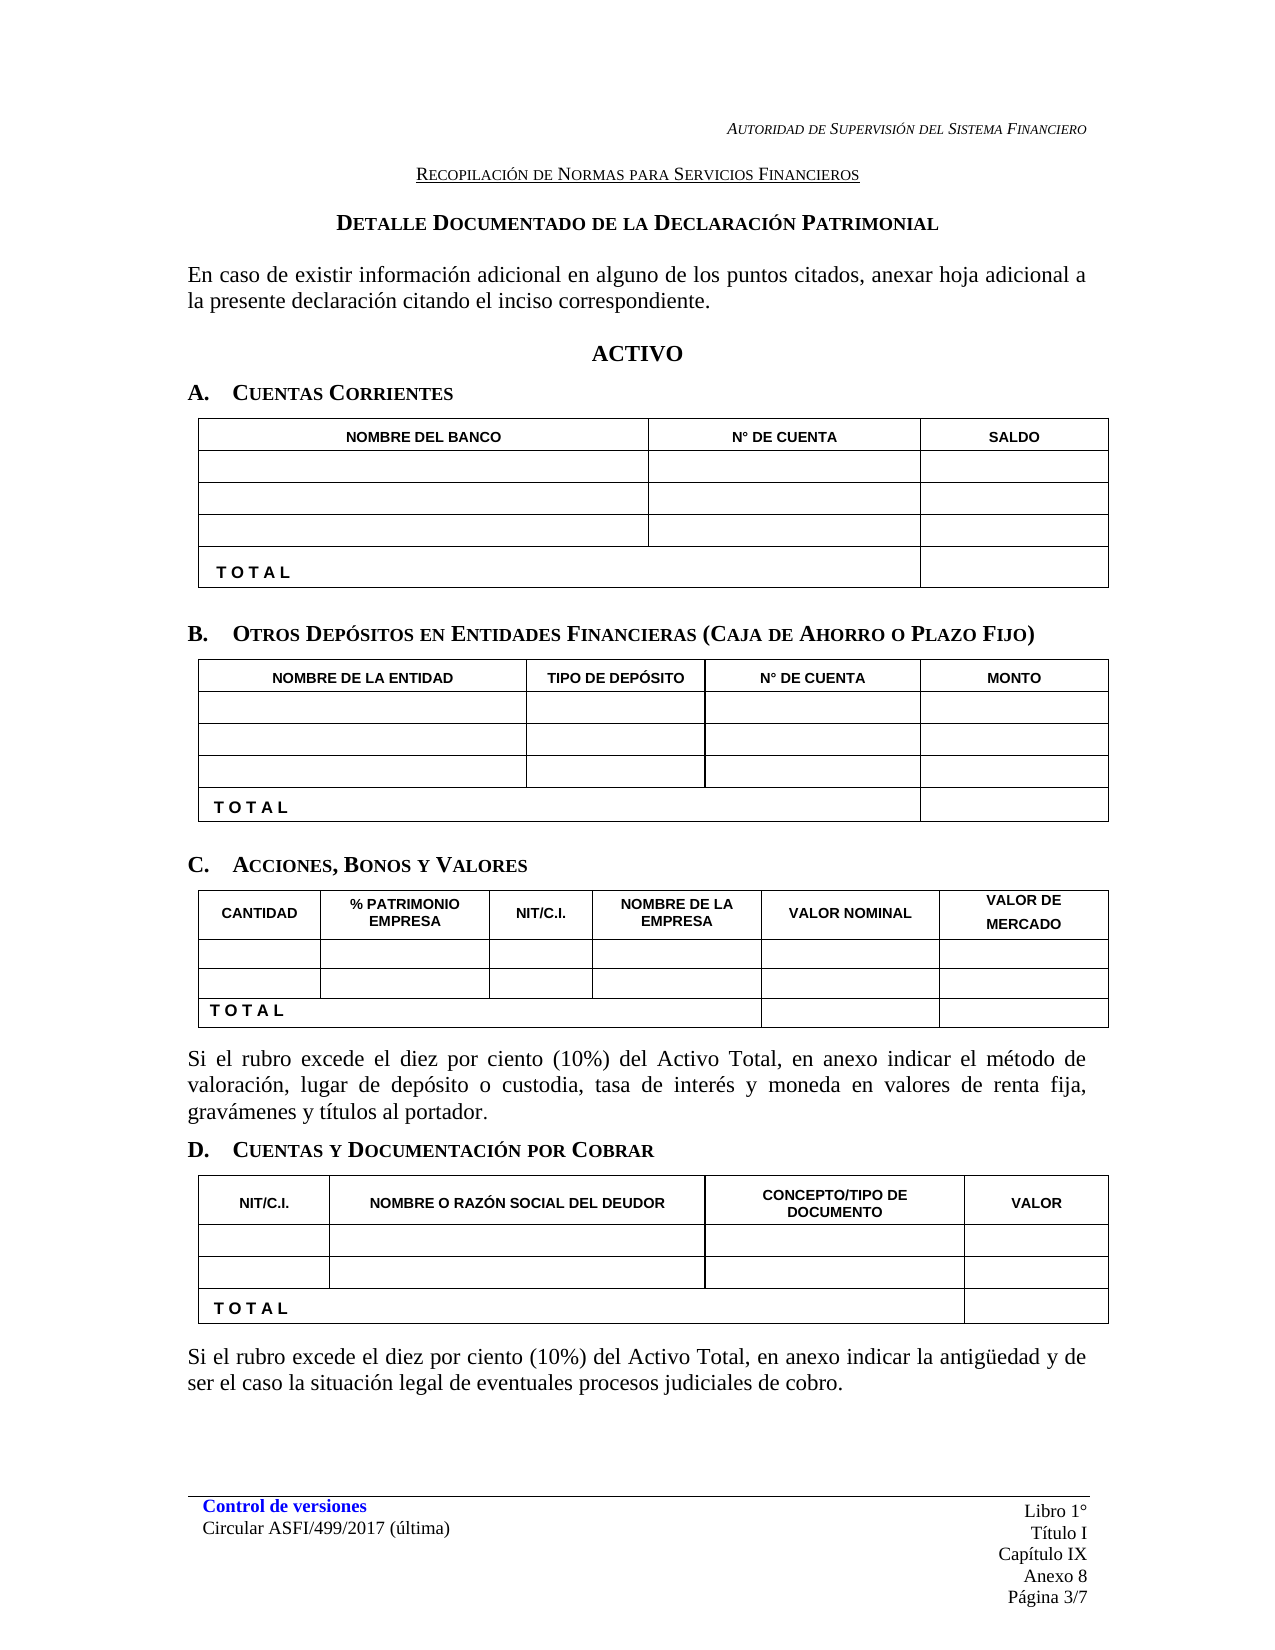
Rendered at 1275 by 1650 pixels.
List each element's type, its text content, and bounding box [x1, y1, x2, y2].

table_header TIPO DE DEPÓSITO [527, 660, 704, 691]
table_cell [921, 515, 1108, 546]
table_header SALDO [921, 419, 1108, 449]
table_header VALOR NOMINAL [762, 891, 939, 938]
table_cell [965, 1257, 1108, 1288]
table_cell [940, 969, 1108, 998]
table_header VALOR DE MERCADO [940, 891, 1108, 938]
table_cell [199, 483, 648, 513]
table_cell [706, 692, 920, 723]
list Cuentas Corrientes [187, 379, 1088, 405]
table_cell T O T A L [199, 1289, 330, 1322]
table_cell [921, 451, 1108, 482]
table_cell [762, 940, 939, 968]
table_cell [593, 969, 761, 998]
table_header VALOR [965, 1176, 1108, 1224]
table_cell [199, 756, 526, 787]
table_cell [649, 451, 920, 482]
table_header N° DE CUENTA [706, 660, 920, 691]
table_cell [706, 724, 920, 754]
table_cell [527, 788, 705, 821]
table_cell [762, 969, 939, 998]
table_header CANTIDAD [199, 891, 320, 938]
table_header MONTO [921, 660, 1108, 691]
list Cuentas y Documentación por Cobrar [187, 1137, 1088, 1163]
table_cell [490, 969, 592, 998]
title Detalle Documentado de la Declaración Patrimonial [322, 209, 953, 236]
list Acciones, Bonos y Valores [187, 851, 1088, 878]
table_cell [921, 724, 1108, 754]
table_cell [762, 999, 939, 1027]
table_cell [330, 1225, 704, 1256]
table_cell [330, 1289, 705, 1322]
table_cell [705, 788, 920, 821]
list Otros Depósitos en Entidades Financieras (Caja de Ahorro o Plazo Fijo) [187, 620, 1088, 646]
text Si el rubro excede el diez por ciento (10%) del Activo Total, en anexo indicar la antigüedad y de ser el caso la situación legal de eventuales procesos judiciales de cobro. [187, 1343, 1088, 1395]
table_cell [593, 999, 761, 1027]
table_header NOMBRE DEL BANCO [199, 419, 648, 449]
table_cell [706, 756, 920, 787]
table_cell [320, 999, 489, 1027]
table_cell [921, 692, 1108, 723]
table_cell [199, 940, 320, 968]
table_cell [940, 940, 1108, 968]
table_cell [199, 692, 526, 723]
table_header NOMBRE O RAZÓN SOCIAL DEL DEUDOR [330, 1176, 704, 1224]
table_cell [489, 999, 592, 1027]
table_cell [649, 515, 920, 546]
table_cell [940, 999, 1108, 1027]
table_cell [199, 515, 648, 546]
table_cell [921, 547, 1108, 587]
table_cell [199, 969, 320, 998]
table_cell [921, 788, 1108, 821]
table_cell [527, 692, 704, 723]
table_cell [321, 940, 489, 968]
table_cell T O T A L [199, 547, 648, 587]
table_header NOMBRE DE LA ENTIDAD [199, 660, 526, 691]
table_cell [330, 1257, 704, 1288]
title ACTIVO [322, 340, 953, 366]
table_cell [649, 483, 920, 513]
table_cell [921, 483, 1108, 513]
table_header N° DE CUENTA [649, 419, 920, 449]
table_cell [649, 547, 920, 587]
table_header NOMBRE DE LA EMPRESA [593, 891, 761, 938]
table_cell [921, 756, 1108, 787]
table_header % PATRIMONIO EMPRESA [321, 891, 489, 938]
table_cell [965, 1289, 1108, 1322]
text En caso de existir información adicional en alguno de los puntos citados, anexar hoja adicional a la presente declaración citando el inciso correspondiente. [187, 261, 1088, 313]
table_cell [321, 969, 489, 998]
table_header NIT/C.I. [490, 891, 592, 938]
table_cell [705, 1289, 964, 1322]
table_cell [706, 1257, 964, 1288]
table_cell [965, 1225, 1108, 1256]
table_cell [490, 940, 592, 968]
table_cell [199, 1257, 329, 1288]
table_header CONCEPTO/TIPO DE DOCUMENTO [706, 1176, 964, 1224]
table_header NIT/C.I. [199, 1176, 329, 1224]
table_cell [706, 1225, 964, 1256]
table_cell [199, 724, 526, 754]
table_cell [593, 940, 761, 968]
table_cell T O T A L [199, 999, 320, 1027]
table_cell [527, 756, 704, 787]
text Si el rubro excede el diez por ciento (10%) del Activo Total, en anexo indicar el método de valoración, lugar de depósito o custodia, tasa de interés y moneda en valores de renta fija, gravámenes y títulos al portador. [187, 1045, 1088, 1124]
table_cell [527, 724, 704, 754]
table_cell [199, 1225, 329, 1256]
table_cell T O T A L [199, 788, 527, 821]
table_cell [199, 451, 648, 482]
